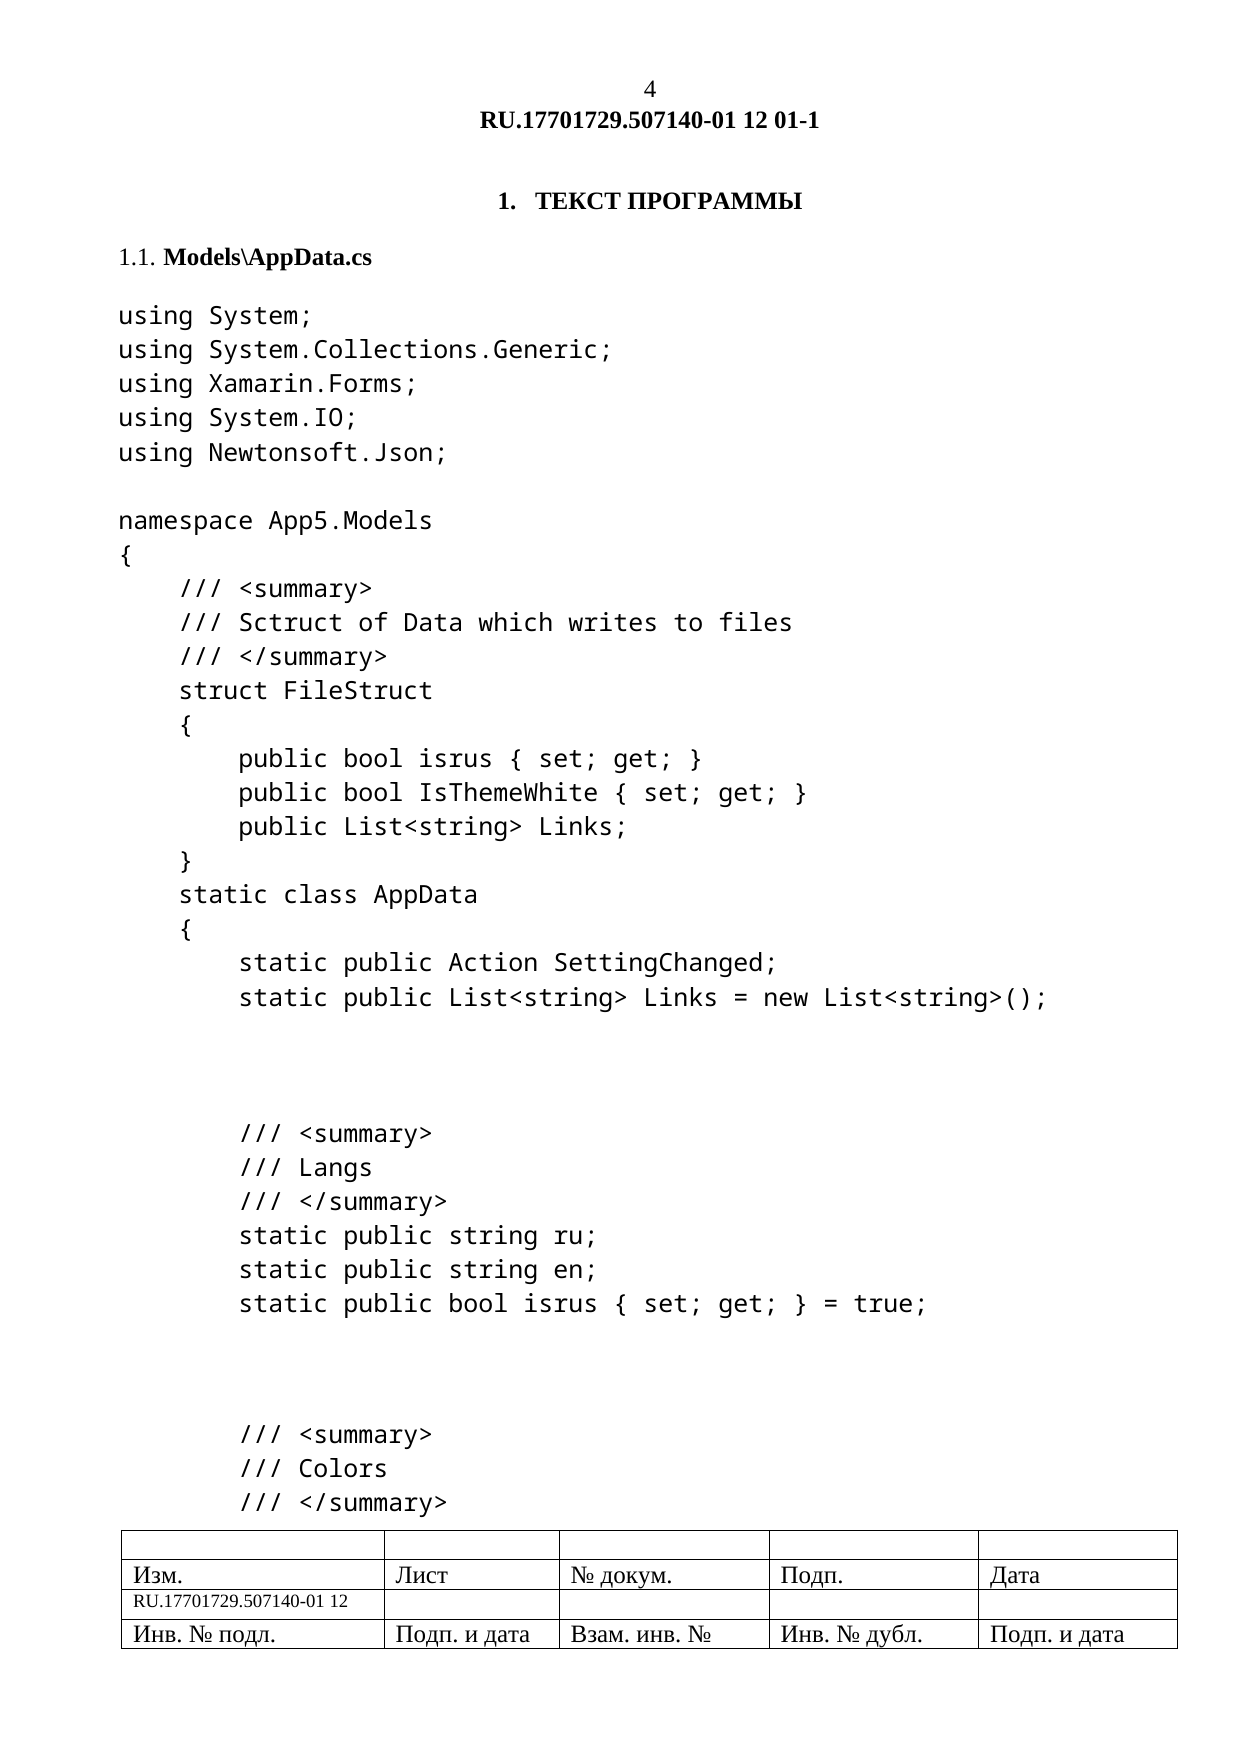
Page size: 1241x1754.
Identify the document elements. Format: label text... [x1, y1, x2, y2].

text /// Langs [118, 1149, 1181, 1183]
text namespace App5.Models [118, 502, 1181, 536]
subtitle ТЕКСТ ПРОГРАММЫ [118, 186, 1181, 214]
text /// Colors [118, 1451, 1181, 1485]
text /// </summary> [118, 1485, 1181, 1519]
text using System.IO; [118, 400, 1181, 434]
text /// <summary> [118, 1115, 1181, 1149]
text /// <summary> [118, 1417, 1181, 1451]
text static public string en; [118, 1252, 1181, 1286]
text static public string ru; [118, 1218, 1181, 1252]
text /// </summary> [118, 638, 1181, 673]
text /// <summary> [118, 570, 1181, 604]
text public List<string> Links; [118, 809, 1181, 843]
subtitle Models\AppData.cs [118, 242, 1181, 271]
text static class AppData [118, 877, 1181, 911]
text { [118, 911, 1181, 945]
text } [118, 843, 1181, 877]
text using Xamarin.Forms; [118, 366, 1181, 400]
text struct FileStruct [118, 673, 1181, 707]
text static public Action SettingChanged; [118, 945, 1181, 979]
text { [118, 536, 1181, 570]
text public bool IsThemeWhite { set; get; } [118, 775, 1181, 809]
text using System; [118, 298, 1181, 332]
text static public bool isrus { set; get; } = true; [118, 1286, 1181, 1320]
text /// Sctruct of Data which writes to files [118, 604, 1181, 638]
text public bool isrus { set; get; } [118, 741, 1181, 775]
text static public List<string> Links = new List<string>(); [118, 979, 1181, 1013]
text { [118, 707, 1181, 741]
text /// </summary> [118, 1183, 1181, 1218]
text using Newtonsoft.Json; [118, 434, 1181, 468]
text using System.Collections.Generic; [118, 332, 1181, 366]
